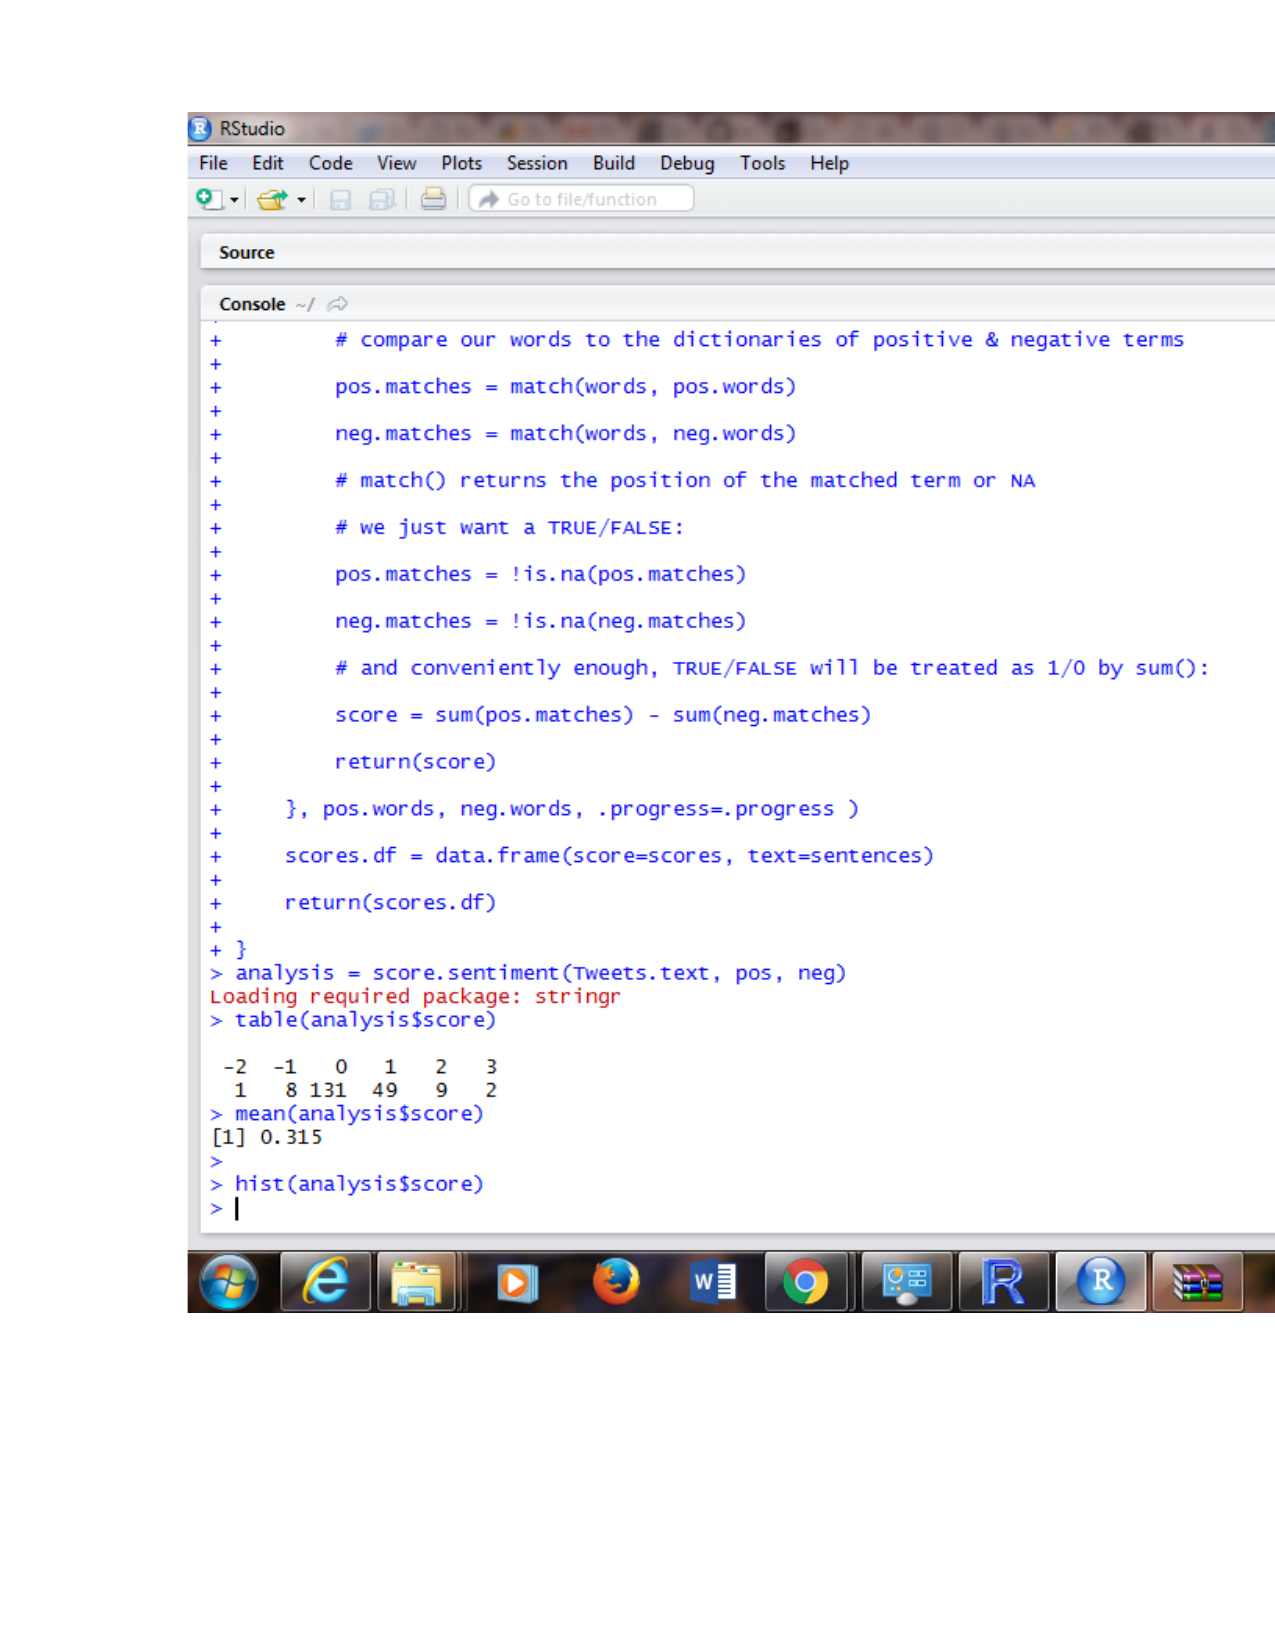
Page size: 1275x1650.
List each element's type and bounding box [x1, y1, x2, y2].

picture [187, 112, 1275, 1313]
